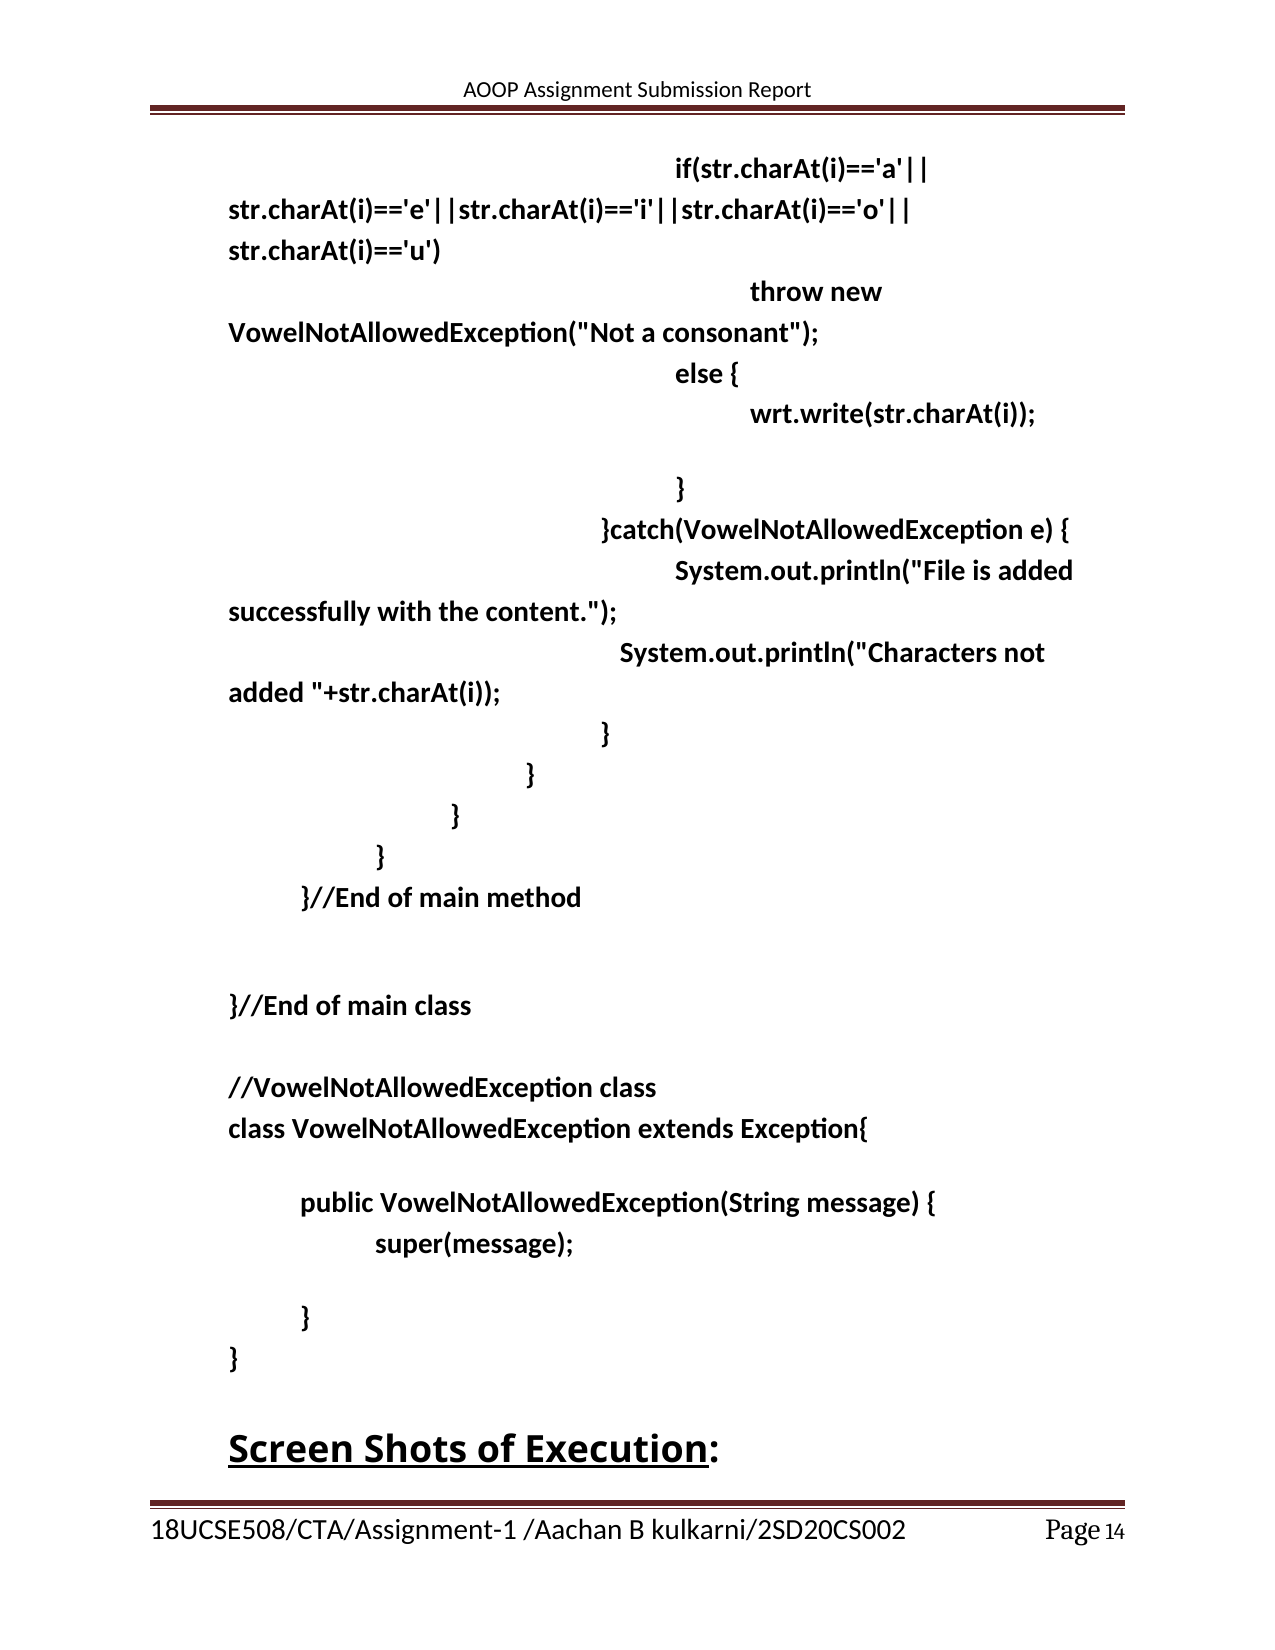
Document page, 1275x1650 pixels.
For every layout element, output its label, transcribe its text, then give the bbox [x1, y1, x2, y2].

list } [228, 1299, 1125, 1335]
list class VowelNotAllowedException extends Exception{ [228, 1110, 1125, 1145]
list super(message); [228, 1225, 1125, 1261]
list System.out.println("File is added successfully with the content."); [228, 552, 1125, 628]
list } [228, 797, 1125, 833]
list } [228, 838, 1125, 874]
list } [228, 756, 1125, 792]
list }//End of main method [228, 879, 1125, 915]
list } [228, 1340, 1125, 1376]
list }catch(VowelNotAllowedException e) { [228, 511, 1125, 546]
list }//End of main class [228, 987, 1125, 1022]
list } [228, 716, 1125, 751]
list wrt.write(str.charAt(i)); [228, 396, 1125, 431]
list //VowelNotAllowedException class [228, 1069, 1125, 1104]
list throw new VowelNotAllowedException("Not a consonant"); [228, 273, 1125, 349]
list if(str.charAt(i)=='a'||str.charAt(i)=='e'||str.charAt(i)=='i'||str.charAt(i)=='o'||str.charAt(i)=='u') [228, 150, 1125, 267]
list Screen Shots of Execution: [228, 1422, 1125, 1473]
list } [228, 470, 1125, 506]
list System.out.println("Characters not added "+str.charAt(i)); [228, 634, 1125, 710]
list public VowelNotAllowedException(String message) { [228, 1184, 1125, 1219]
list else { [228, 355, 1125, 390]
